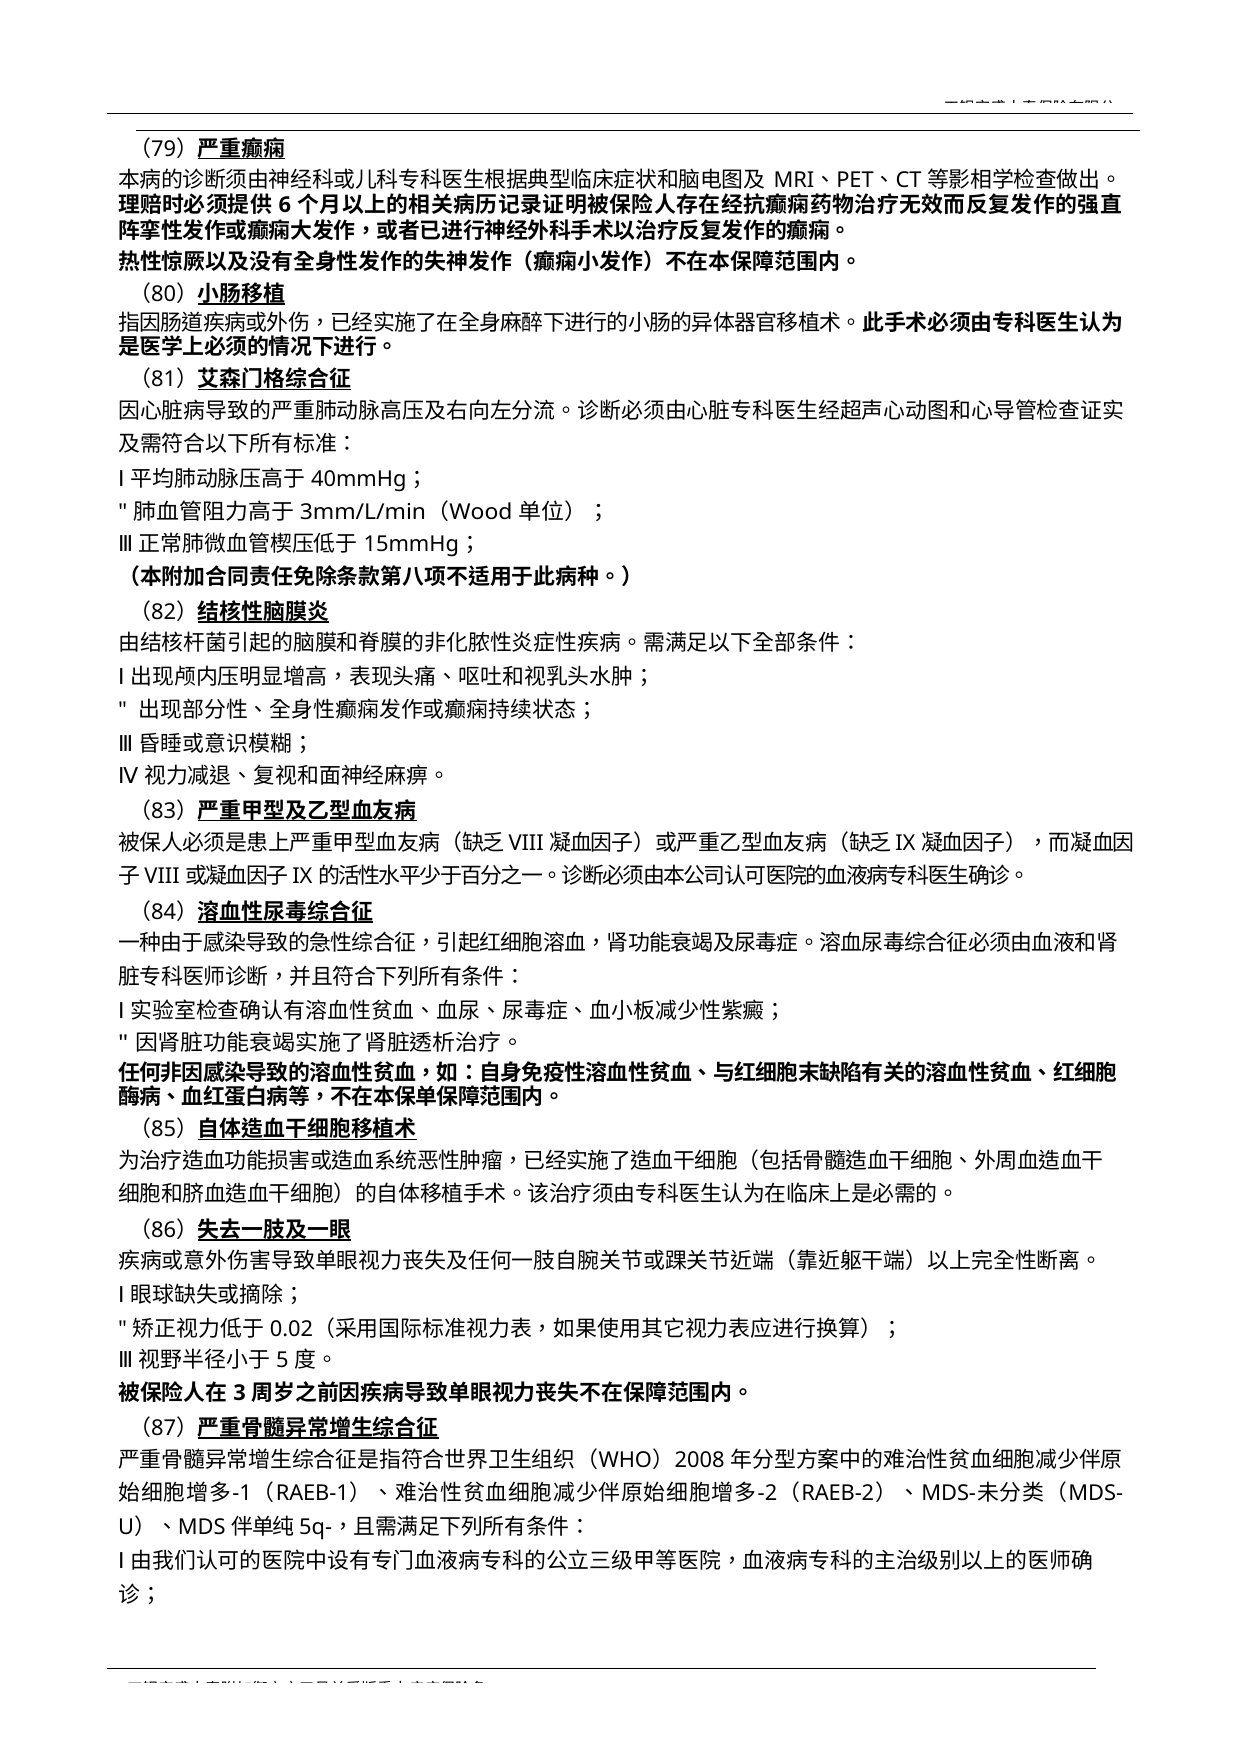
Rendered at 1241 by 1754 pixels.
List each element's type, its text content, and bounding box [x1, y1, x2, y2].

text 疾病或意外伤害导致单眼视力丧失及任何一肢自腕关节或踝关节近端（靠近躯干端）以上完全性断离。 [118, 1245, 1144, 1275]
text （83）严重甲型及乙型血友病 [129, 789, 1144, 825]
text " 肺血管阻力高于 3mm/L/min（Wood 单位）； [118, 496, 1144, 526]
text 一种由于感染导致的急性综合征，引起红细胞溶血，肾功能衰竭及尿毒症。溶血尿毒综合征必须由血液和肾脏专科医师诊断，并且符合下列所有条件： [118, 927, 1123, 991]
text 严重骨髓异常增生综合征是指符合世界卫生组织（WHO）2008 年分型方案中的难治性贫血细胞减少伴原始细胞增多-1（RAEB-1）、难治性贫血细胞减少伴原始细胞增多-2（RAEB-2）、MDS-未分类（MDS-U）、MDS 伴单纯 5q-，且需满足下列所有条件： [118, 1444, 1123, 1541]
subtitle （本附加合同责任免除条款第八项不适用于此病种。） [118, 557, 1144, 591]
text " 出现部分性、全身性癫痫发作或癫痫持续状态； [118, 694, 1144, 724]
text （87）严重骨髓异常增生综合征 [129, 1407, 1144, 1442]
text Ⅳ 视力减退、复视和面神经麻痹。 [118, 762, 1144, 789]
subtitle 被保险人在 3 周岁之前因疾病导致单眼视力丧失不在保障范围内。 [118, 1373, 1144, 1407]
text 指因肠道疾病或外伤，已经实施了在全身麻醉下进行的小肠的异体器官移植术。此手术必须由专科医生认为是医学上必须的情况下进行。 [118, 310, 1123, 361]
text （81）艾森门格综合征 [129, 361, 1144, 393]
text Ⅲ 正常肺微血管楔压低于 15mmHg； [118, 530, 1144, 557]
text 本病的诊断须由神经科或儿科专科医生根据典型临床症状和脑电图及 MRI、PET、CT 等影相学检查做出。理赔时必须提供 6 个月以上的相关病历记录证明被保险人存在经抗癫痫药物治疗无效而反复发作的强直阵挛性发作或癫痫大发作，或者已进行神经外科手术以治疗反复发作的癫痫。 [118, 167, 1123, 245]
text （85）自体造血干细胞移植术 [129, 1111, 1144, 1143]
text 被保人必须是患上严重甲型血友病（缺乏 VIII 凝血因子）或严重乙型血友病（缺乏 IX 凝血因子），而凝血因子 VIII 或凝血因子 IX 的活性水平少于百分之一。诊断必须由本公司认可医院的血液病专科医生确诊。 [118, 827, 1134, 890]
text （82）结核性脑膜炎 [129, 591, 1144, 626]
text " 因肾脏功能衰竭实施了肾脏透析治疗。 [118, 1029, 1144, 1056]
text Ⅰ 实验室检查确认有溶血性贫血、血尿、尿毒症、血小板减少性紫癜； [118, 995, 1144, 1025]
text （86）失去一肢及一眼 [129, 1212, 1144, 1244]
text Ⅰ 眼球缺失或摘除； [118, 1279, 1144, 1309]
text （80）小肠移植 [129, 275, 1144, 308]
text Ⅰ 出现颅内压明显增高，表现头痛、呕吐和视乳头水肿； [118, 661, 1144, 691]
text 为治疗造血功能损害或造血系统恶性肿瘤，已经实施了造血干细胞（包括骨髓造血干细胞、外周血造血干细胞和脐血造血干细胞）的自体移植手术。该治疗须由专科医生认为在临床上是必需的。 [118, 1144, 1123, 1208]
subtitle 任何非因感染导致的溶血性贫血，如：自身免疫性溶血性贫血、与红细胞末缺陷有关的溶血性贫血、红细胞酶病、血红蛋白病等，不在本保单保障范围内。 [118, 1060, 1123, 1111]
text Ⅰ 由我们认可的医院中设有专门血液病专科的公立三级甲等医院，血液病专科的主治级别以上的医师确诊； [118, 1545, 1123, 1609]
text Ⅲ 视野半径小于 5 度。 [118, 1346, 1144, 1373]
text （84）溶血性尿毒综合征 [129, 894, 1144, 926]
text 由结核杆菌引起的脑膜和脊膜的非化脓性炎症性疾病。需满足以下全部条件： [118, 627, 1144, 657]
text Ⅰ 平均肺动脉压高于 40mmHg； [118, 463, 1144, 492]
text 因心脏病导致的严重肺动脉高压及右向左分流。诊断必须由心脏专科医生经超声心动图和心导管检查证实及需符合以下所有标准： [118, 395, 1126, 458]
subtitle 热性惊厥以及没有全身性发作的失神发作（癫痫小发作）不在本保障范围内。 [118, 245, 1144, 275]
text Ⅲ 昏睡或意识模糊； [118, 728, 1144, 758]
text （79）严重癫痫 [129, 133, 1144, 162]
text " 矫正视力低于 0.02（采用国际标准视力表，如果使用其它视力表应进行换算）； [118, 1312, 1144, 1342]
